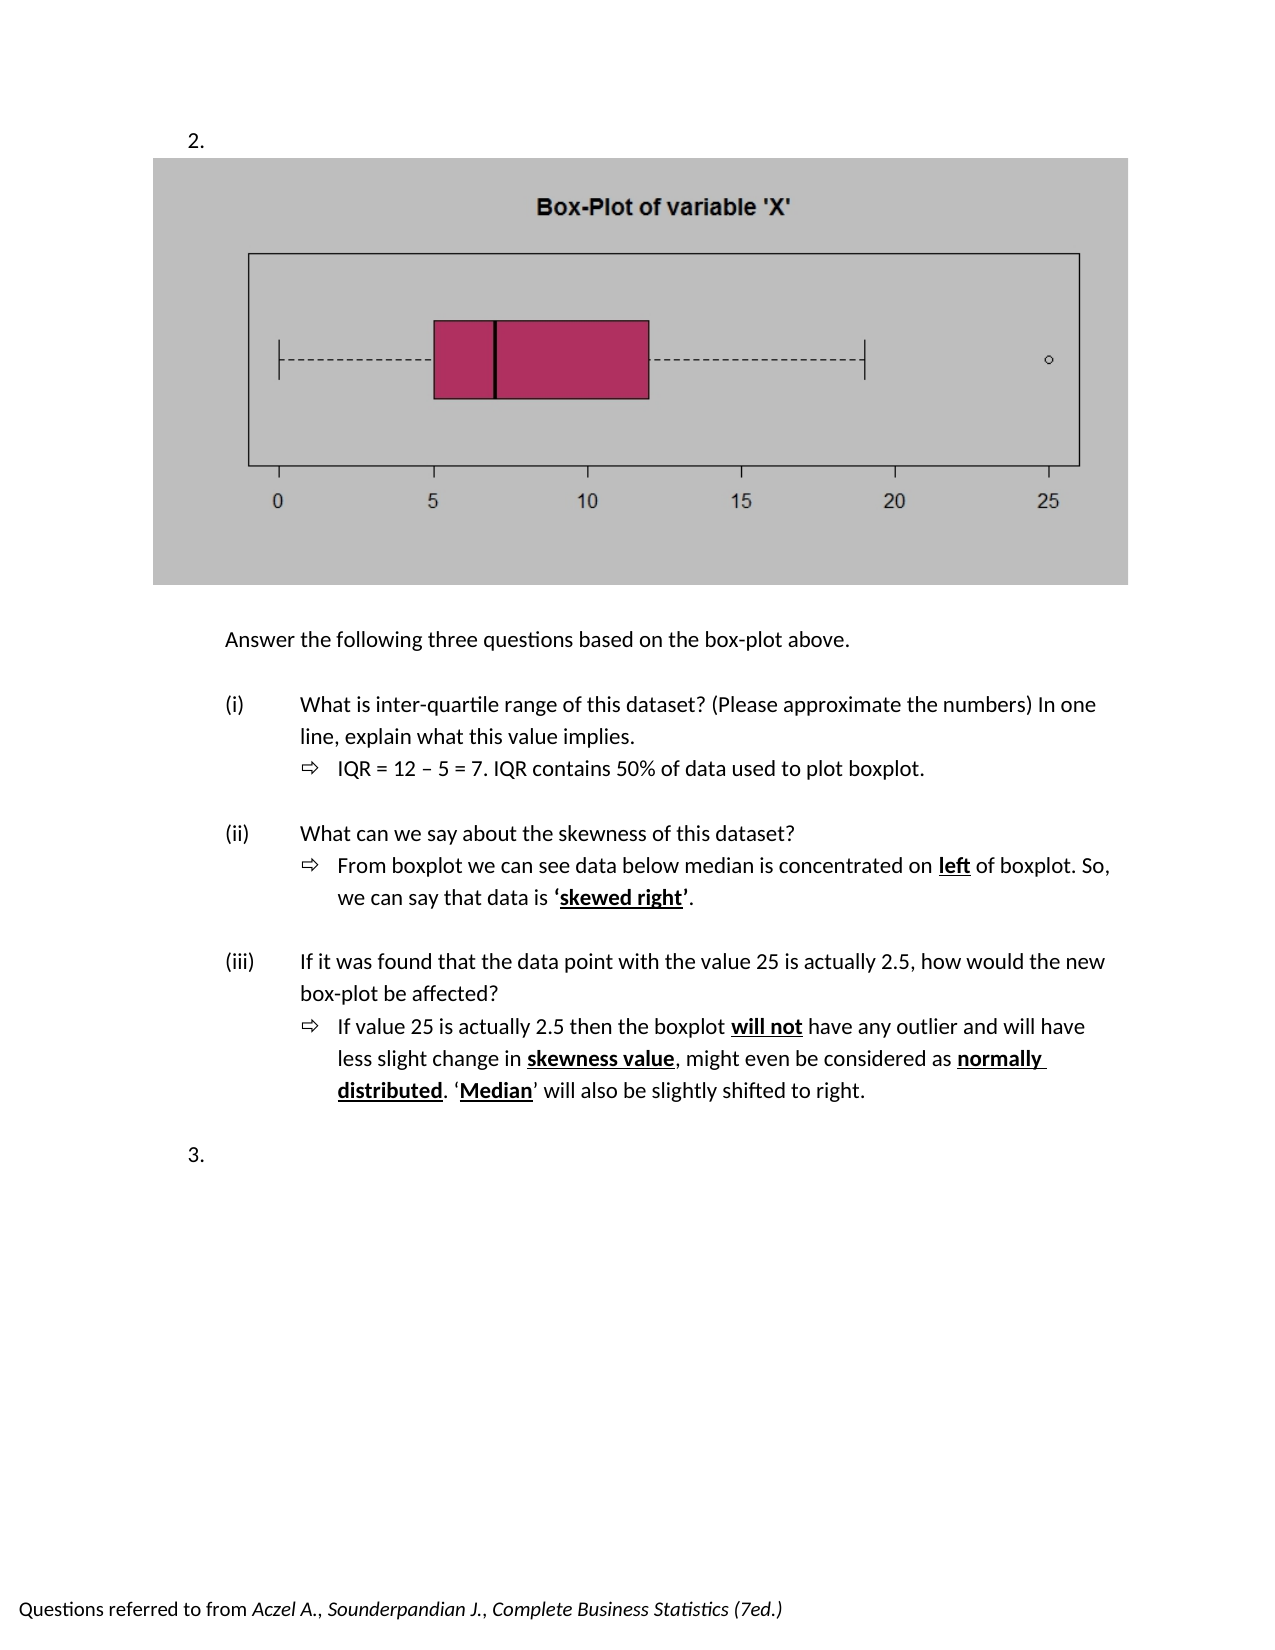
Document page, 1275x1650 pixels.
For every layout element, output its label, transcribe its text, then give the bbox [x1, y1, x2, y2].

list From boxplot we can see data below median is concentrated on left of boxplot. So, we can say that data is ‘skewed right’. [300, 851, 1125, 911]
list What is inter-quartile range of this dataset? (Please approximate the numbers) In one line, explain what this value implies. [225, 690, 1125, 750]
list If it was found that the data point with the value 25 is actually 2.5, how would the new box-plot be affected? [225, 947, 1125, 1008]
list If value 25 is actually 2.5 then the boxplot will not have any outlier and will have less slight change in skewness value, might even be considered as normally distributed. ‘Median’ will also be slightly shifted to right. [300, 1012, 1125, 1104]
picture [153, 158, 1129, 585]
list What can we say about the skewness of this dataset? [225, 819, 1125, 847]
list Answer the following three questions based on the box-plot above. [225, 626, 1125, 653]
list IQR = 12 – 5 = 7. IQR contains 50% of data used to plot boxplot. [300, 754, 1125, 782]
